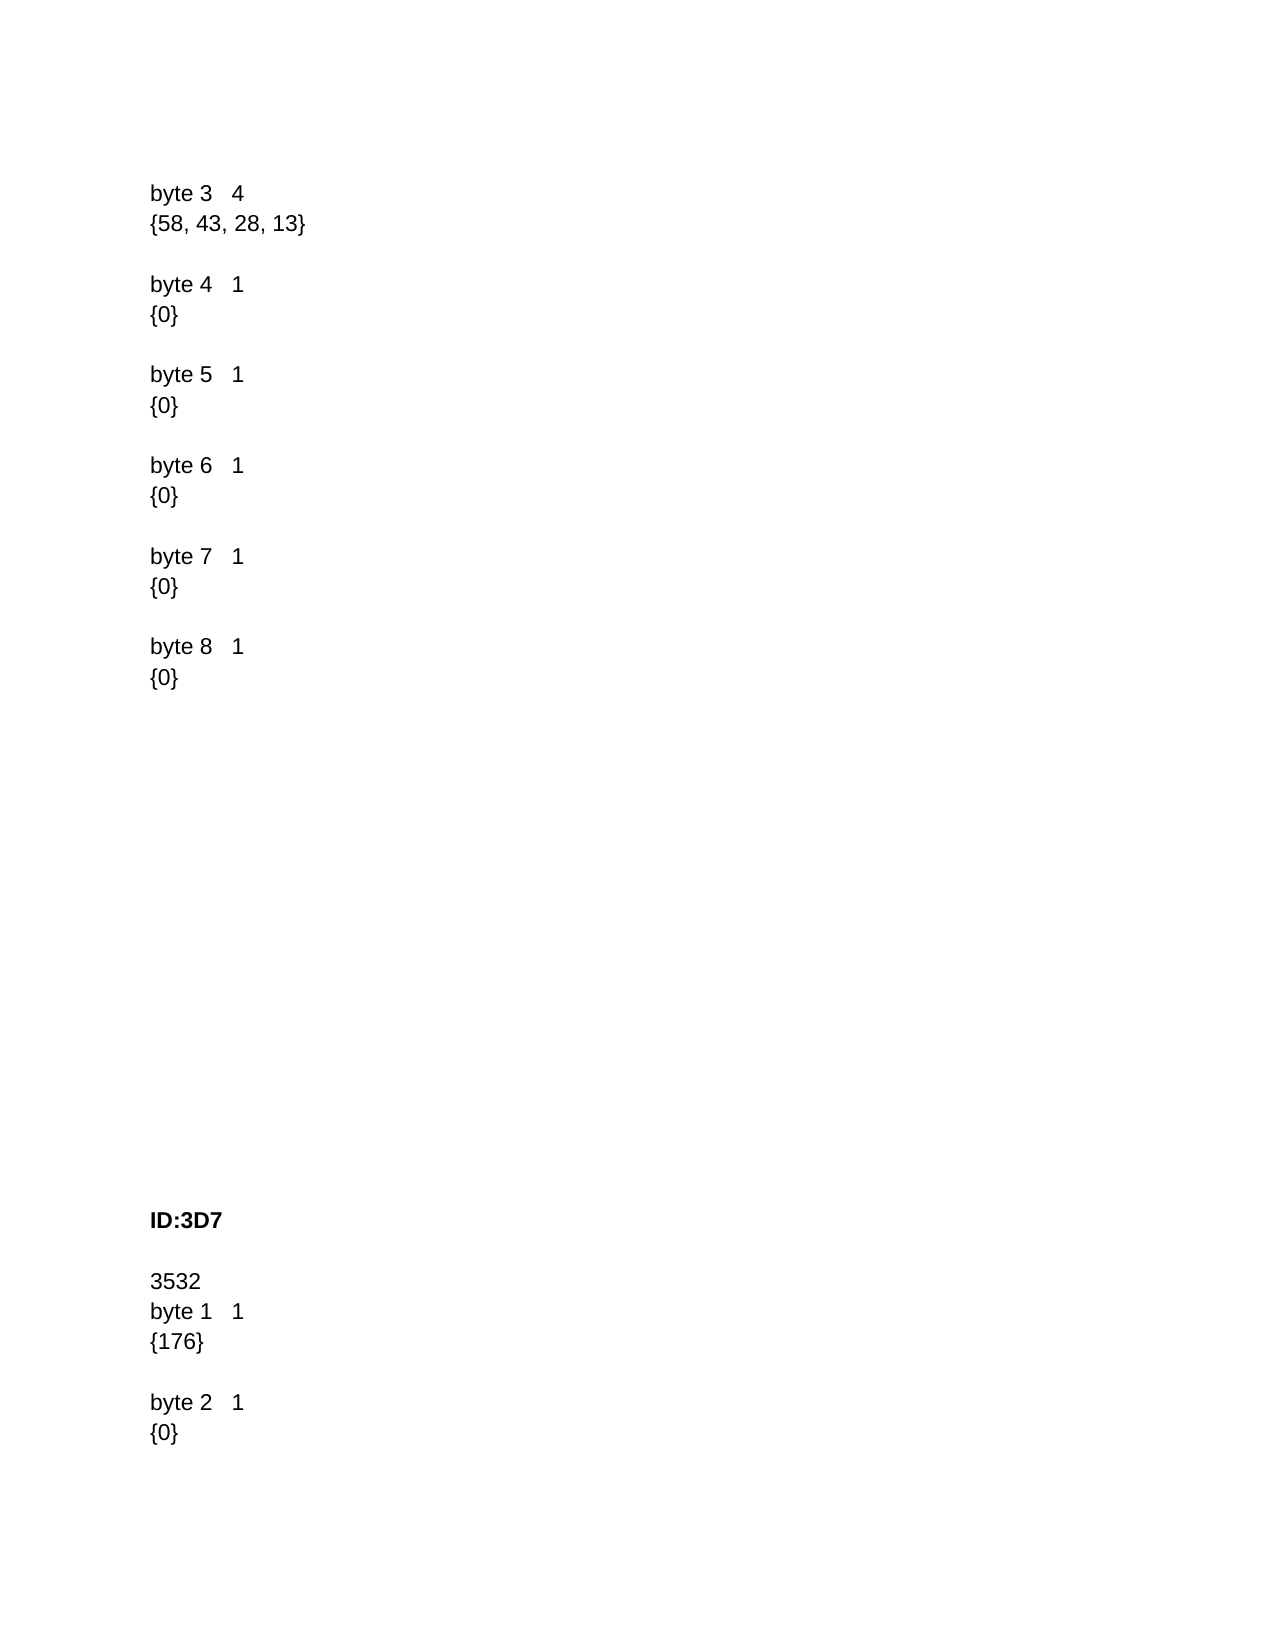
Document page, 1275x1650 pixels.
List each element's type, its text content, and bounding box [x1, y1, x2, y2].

text ID:3D7 [150, 1207, 1125, 1234]
text byte 8 1 [150, 633, 1125, 660]
text {0} [150, 573, 1125, 599]
text {0} [150, 482, 1125, 509]
text {0} [150, 392, 1125, 418]
text {0} [150, 301, 1125, 327]
text byte 5 1 [150, 361, 1125, 388]
text 3532 [150, 1268, 1125, 1294]
text {0} [150, 663, 1125, 690]
text byte 1 1 [150, 1298, 1125, 1324]
text byte 2 1 [150, 1388, 1125, 1415]
text byte 7 1 [150, 543, 1125, 569]
text {176} [150, 1328, 1125, 1354]
text {0} [150, 1419, 1125, 1445]
text byte 3 4 [150, 180, 1125, 207]
text {58, 43, 28, 13} [150, 210, 1125, 237]
text byte 6 1 [150, 452, 1125, 478]
text byte 4 1 [150, 271, 1125, 297]
